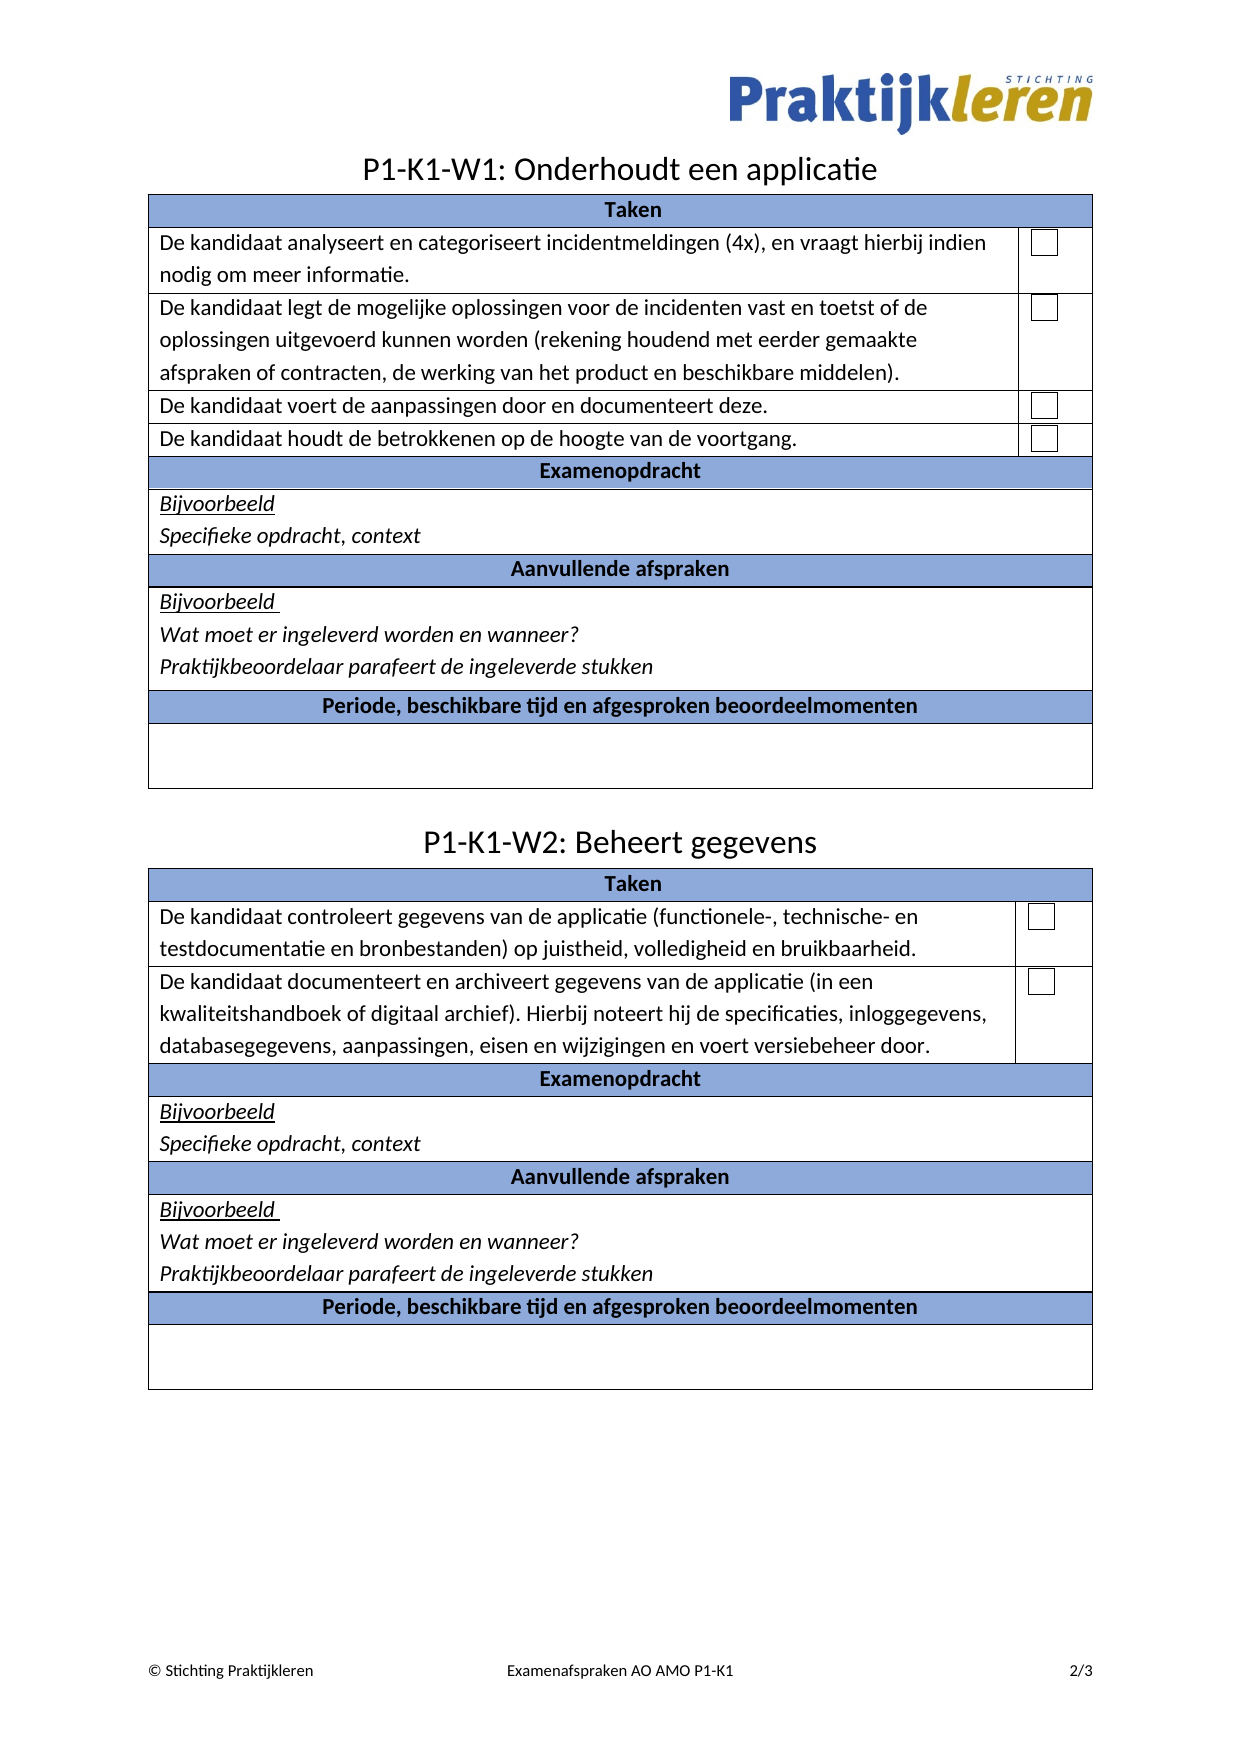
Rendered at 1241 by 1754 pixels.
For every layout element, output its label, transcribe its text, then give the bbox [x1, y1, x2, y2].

table_cell Examenopdracht [149, 457, 1092, 488]
table_cell Bijvoorbeeld Specifieke opdracht, context [149, 1097, 1092, 1161]
table_cell De kandidaat controleert gegevens van de applicatie (functionele-, technische- en testdocumentatie en bronbestanden) op juistheid, volledigheid en bruikbaarheid. [149, 902, 1015, 966]
table_cell Periode, beschikbare tijd en afgesproken beoordeelmomenten [149, 1293, 1092, 1324]
table_cell [149, 724, 1092, 788]
picture [730, 73, 1093, 135]
table_cell De kandidaat documenteert en archiveert gegevens van de applicatie (in een kwaliteitshandboek of digitaal archief). Hierbij noteert hij de specificaties, inloggegevens, databasegegevens, aanpassingen, eisen en wijzigingen en voert versiebeheer door. [149, 967, 1015, 1063]
table_cell Examenopdracht [149, 1064, 1092, 1096]
table_cell Bijvoorbeeld Wat moet er ingeleverd worden en wanneer? Praktijkbeoordelaar parafeert de ingeleverde stukken [149, 588, 1092, 690]
table_header Taken [149, 195, 1092, 227]
text P1-K1-W2: Beheert gegevens [148, 821, 1093, 862]
table_cell Aanvullende afspraken [149, 1162, 1092, 1194]
table_cell Aanvullende afspraken [149, 555, 1092, 586]
table_cell Periode, beschikbare tijd en afgesproken beoordeelmomenten [149, 691, 1092, 723]
table_cell De kandidaat legt de mogelijke oplossingen voor de incidenten vast en toetst of de oplossingen uitgevoerd kunnen worden (rekening houdend met eerder gemaakte afspraken of contracten, de werking van het product en beschikbare middelen). [149, 294, 1018, 390]
table_cell [1019, 228, 1092, 292]
table_header Taken [149, 869, 1092, 901]
table_cell [1016, 967, 1092, 1063]
table_cell De kandidaat houdt de betrokkenen op de hoogte van de voortgang. [149, 424, 1018, 456]
table_cell [1016, 902, 1092, 966]
table_cell [1019, 391, 1092, 423]
table_cell De kandidaat voert de aanpassingen door en documenteert deze. [149, 391, 1018, 423]
table_cell [149, 1325, 1092, 1389]
table_cell De kandidaat analyseert en categoriseert incidentmeldingen (4x), en vraagt hierbij indien nodig om meer informatie. [149, 228, 1018, 292]
text P1-K1-W1: Onderhoudt een applicatie [148, 148, 1093, 188]
table_cell Bijvoorbeeld Wat moet er ingeleverd worden en wanneer? Praktijkbeoordelaar parafeert de ingeleverde stukken [149, 1195, 1092, 1291]
table_cell [1019, 294, 1092, 390]
table_cell Bijvoorbeeld Specifieke opdracht, context [149, 490, 1092, 553]
table_cell [1019, 424, 1092, 456]
